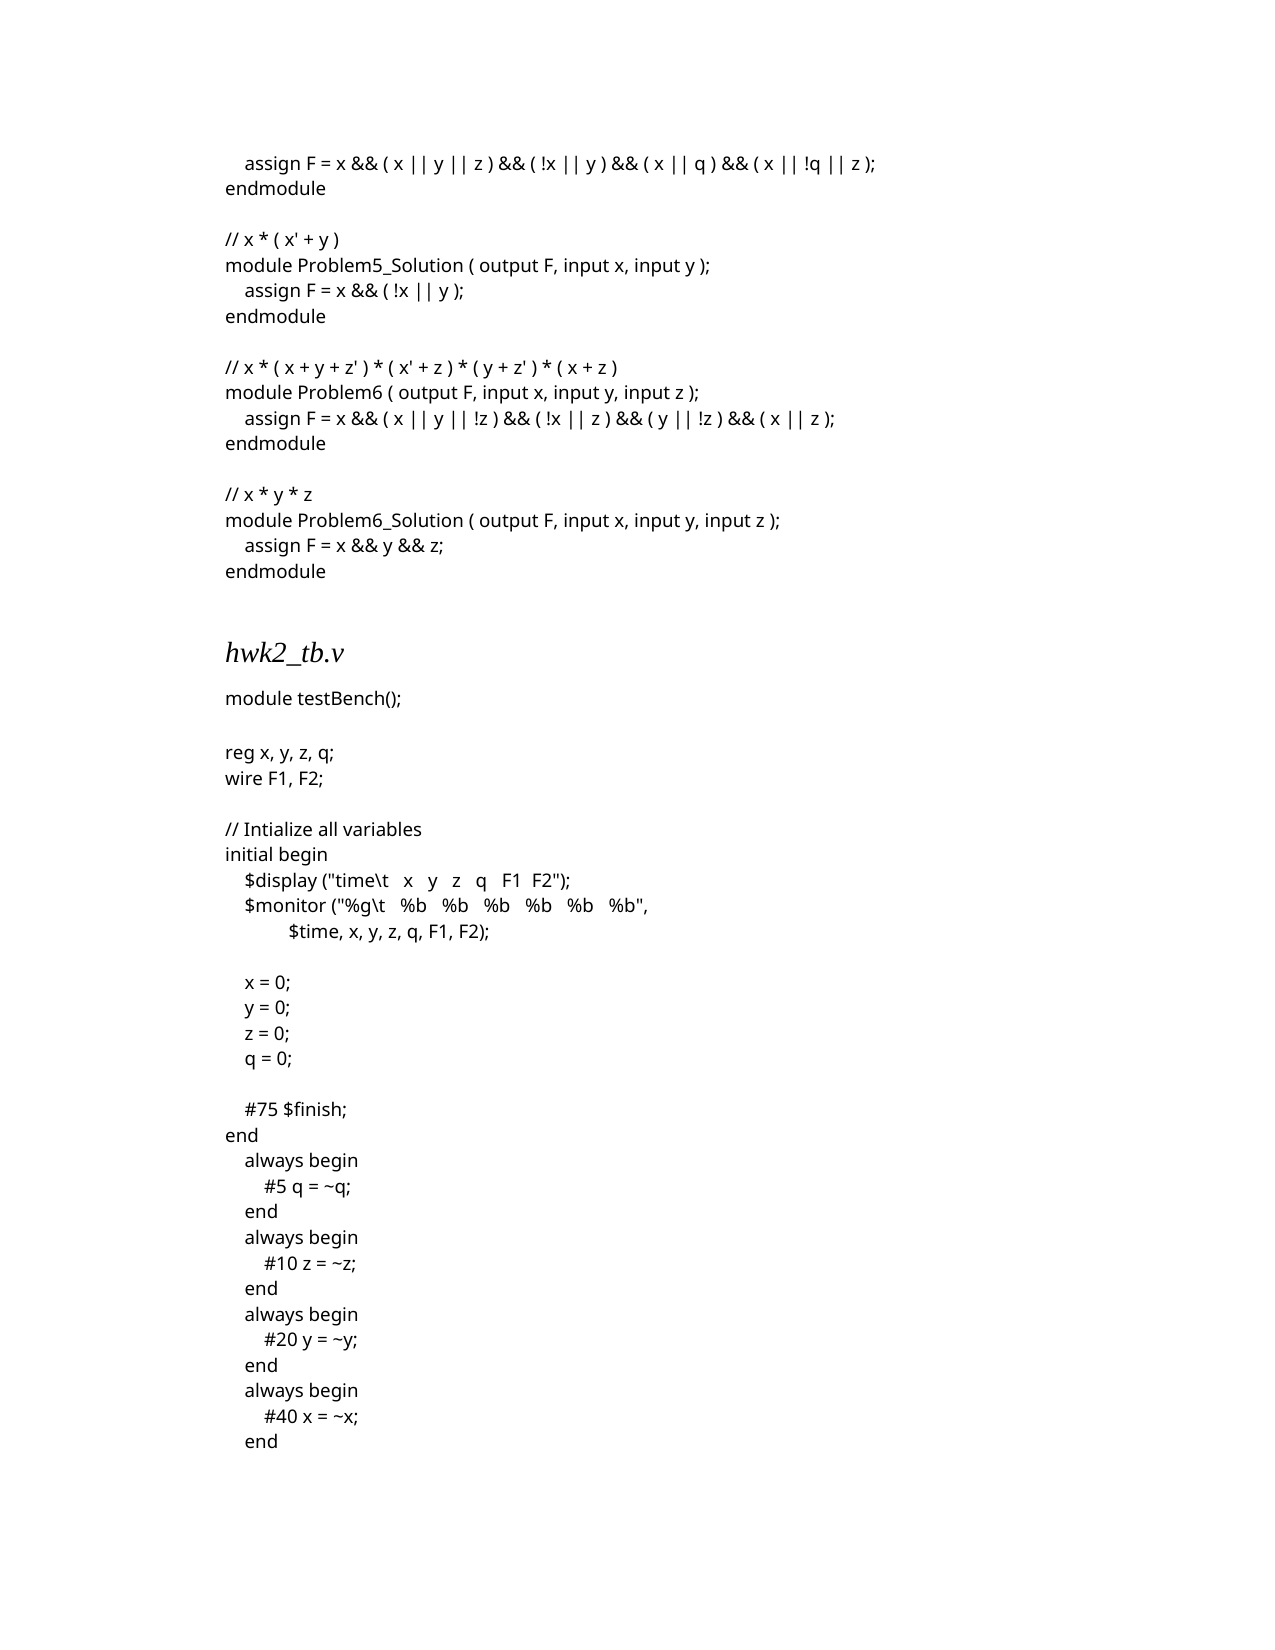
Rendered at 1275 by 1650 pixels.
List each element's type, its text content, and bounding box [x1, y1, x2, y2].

text module Problem5_Solution ( output F, input x, input y ); [225, 252, 1125, 278]
text #5 q = ~q; [225, 1173, 1125, 1199]
text // x * ( x' + y ) [225, 227, 1125, 252]
text end [225, 1352, 1125, 1377]
text initial begin [225, 841, 1125, 867]
text $time, x, y, z, q, F1, F2); [225, 918, 1125, 943]
text assign F = x && y && z; [225, 533, 1125, 558]
text #10 z = ~z; [225, 1250, 1125, 1275]
text // x * ( x + y + z' ) * ( x' + z ) * ( y + z' ) * ( x + z ) [225, 354, 1125, 380]
text x = 0; [225, 969, 1125, 994]
text hwk2_tb.v [150, 635, 1125, 668]
text #75 $finish; [225, 1097, 1125, 1122]
text $monitor ("%g\t %b %b %b %b %b %b", [225, 892, 1125, 918]
text always begin [225, 1224, 1125, 1250]
text #40 x = ~x; [225, 1403, 1125, 1428]
text end [225, 1428, 1125, 1454]
text #20 y = ~y; [225, 1326, 1125, 1352]
text always begin [225, 1301, 1125, 1326]
text always begin [225, 1377, 1125, 1403]
text $display ("time\t x y z q F1 F2"); [225, 867, 1125, 892]
text endmodule [225, 176, 1125, 201]
text assign F = x && ( x || y || !z ) && ( !x || z ) && ( y || !z ) && ( x || z ); [225, 405, 1125, 431]
text q = 0; [225, 1046, 1125, 1071]
text reg x, y, z, q; [225, 739, 1125, 765]
text endmodule [225, 431, 1125, 456]
text always begin [225, 1148, 1125, 1173]
text wire F1, F2; [225, 765, 1125, 790]
text module Problem6_Solution ( output F, input x, input y, input z ); [225, 507, 1125, 533]
text assign F = x && ( x || y || z ) && ( !x || y ) && ( x || q ) && ( x || !q || z ); [225, 150, 1125, 176]
text endmodule [225, 303, 1125, 329]
text module testBench(); [225, 685, 1125, 711]
text // x * y * z [225, 482, 1125, 507]
text end [225, 1275, 1125, 1301]
text y = 0; [225, 994, 1125, 1020]
text endmodule [150, 558, 1125, 584]
text assign F = x && ( !x || y ); [225, 278, 1125, 303]
text z = 0; [225, 1020, 1125, 1046]
text end [225, 1199, 1125, 1224]
text end [225, 1122, 1125, 1148]
text module Problem6 ( output F, input x, input y, input z ); [225, 380, 1125, 405]
text // Intialize all variables [225, 816, 1125, 841]
